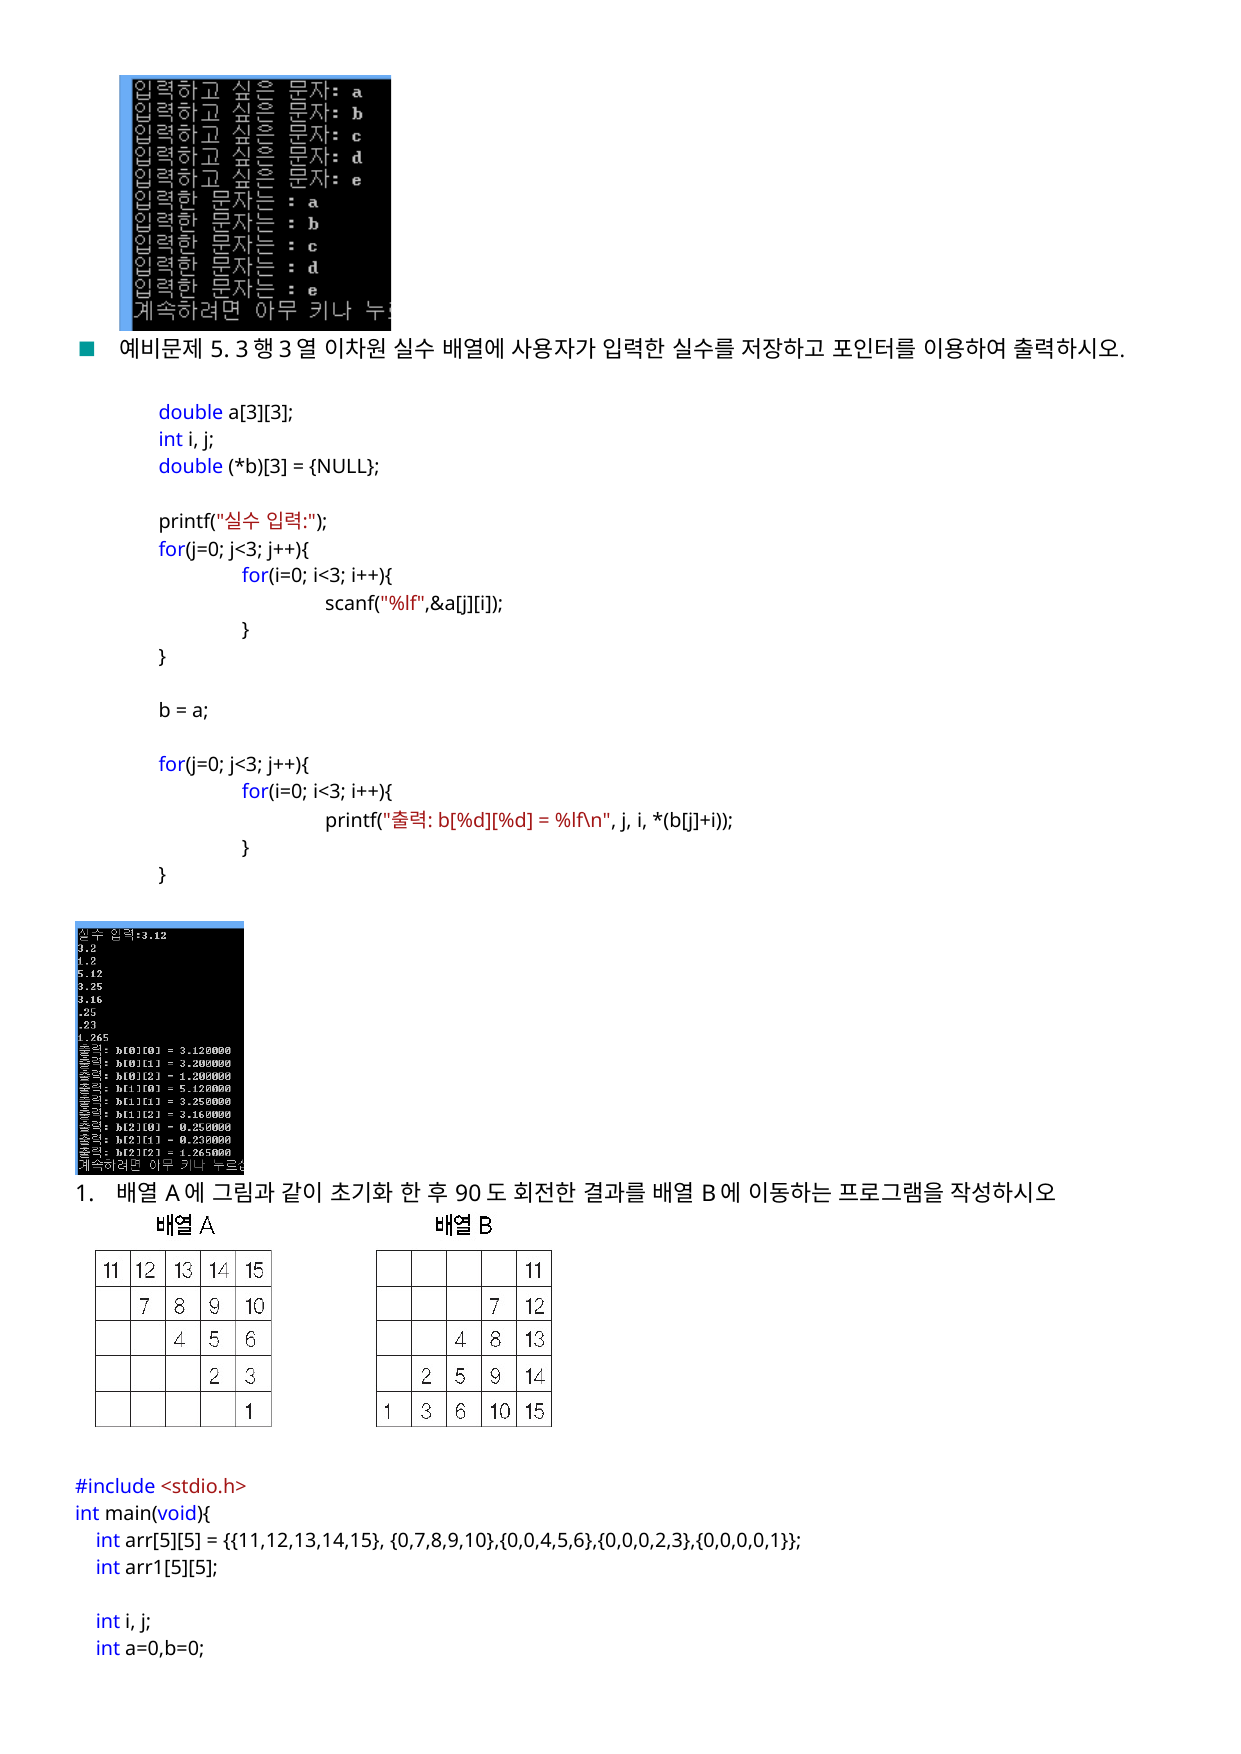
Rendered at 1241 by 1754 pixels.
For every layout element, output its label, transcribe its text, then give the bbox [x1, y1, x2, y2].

text scanf("%lf",&a[j][i]); [75, 589, 1165, 616]
list 배열 A에 그림과 같이 초기화 한 후 90도 회전한 결과를 배열 B에 이동하는 프로그램을 작성하시오 [75, 1174, 1165, 1208]
text int arr1[5][5]; [75, 1553, 1165, 1580]
text int i, j; [75, 1607, 1165, 1634]
text double a[3][3]; [75, 398, 1165, 425]
text for(j=0; j<3; j++){ [75, 535, 1165, 562]
text int a=0,b=0; [75, 1634, 1165, 1661]
text double (*b)[3] = {NULL}; [75, 452, 1165, 479]
text int i, j; [75, 425, 1165, 452]
text int arr[5][5] = {{11,12,13,14,15}, {0,7,8,9,10},{0,0,4,5,6},{0,0,0,2,3},{0,0,0,0,1}}; [75, 1526, 1165, 1553]
text } [75, 833, 1165, 860]
text for(j=0; j<3; j++){ [75, 751, 1165, 778]
text #include <stdio.h> [75, 1472, 1165, 1499]
text b = a; [75, 697, 1165, 724]
picture [81, 1207, 575, 1446]
text for(i=0; i<3; i++){ [75, 562, 1165, 589]
text } [75, 616, 1165, 643]
list 예비문제 5. 3행3열 이차원 실수 배열에 사용자가 입력한 실수를 저장하고 포인터를 이용하여 출력하시오. [78, 331, 1165, 364]
picture [75, 921, 244, 1175]
text printf("실수 입력:"); [75, 506, 1165, 535]
text for(i=0; i<3; i++){ [75, 778, 1165, 804]
text } [75, 643, 1165, 670]
picture [78, 340, 96, 358]
text } [75, 860, 1165, 887]
text printf("출력: b[%d][%d] = %lf\n", j, i, *(b[j]+i)); [75, 804, 1165, 833]
picture [119, 75, 392, 331]
text int main(void){ [75, 1499, 1165, 1526]
